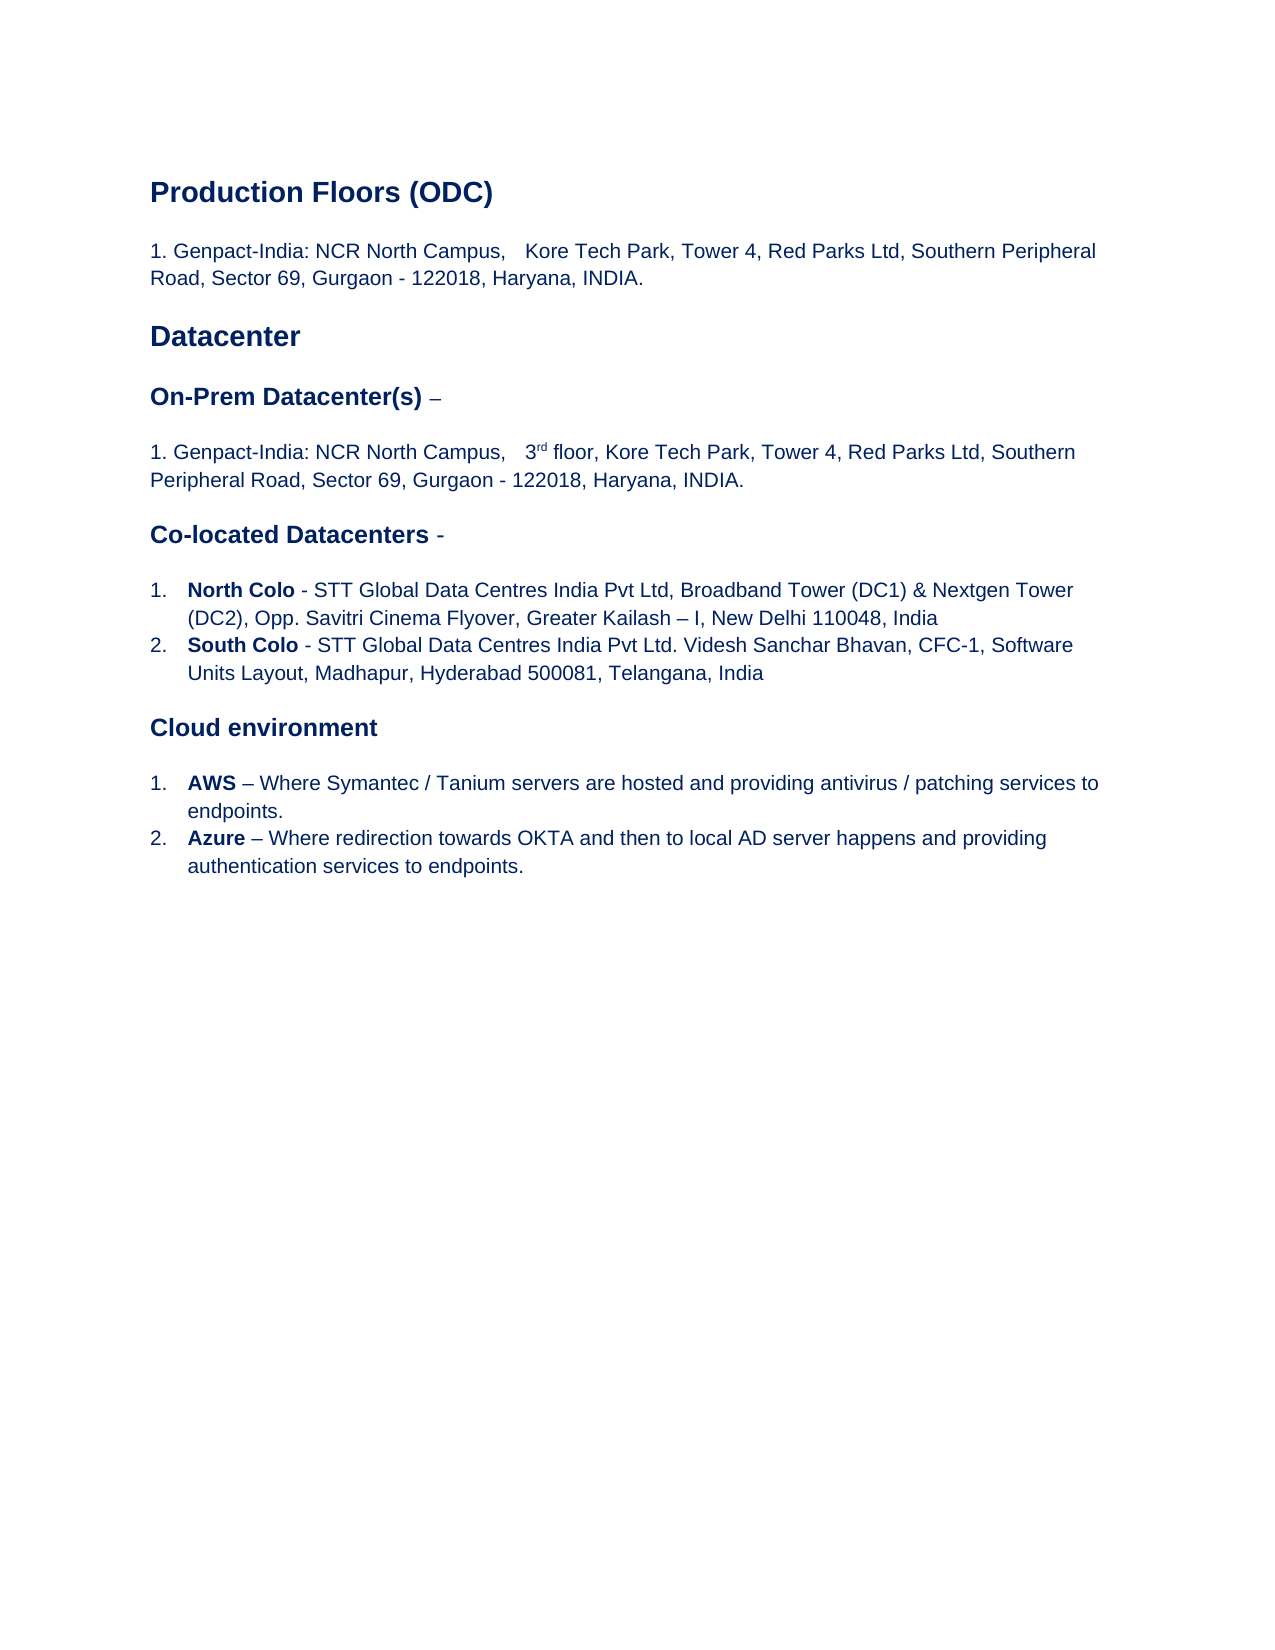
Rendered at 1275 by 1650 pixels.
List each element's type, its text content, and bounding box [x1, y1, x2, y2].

text On-Prem Datacenter(s) – [150, 382, 1125, 411]
text Production Floors (ODC) [150, 175, 1125, 208]
list Azure – Where redirection towards OKTA and then to local AD server happens and providing authentication services to endpoints. [150, 826, 1125, 878]
text Datacenter [150, 318, 1125, 352]
list South Colo - STT Global Data Centres India Pvt Ltd. Videsh Sanchar Bhavan, CFC-1, Software Units Layout, Madhapur, Hyderabad 500081, Telangana, India [150, 633, 1125, 684]
list North Colo - STT Global Data Centres India Pvt Ltd, Broadband Tower (DC1) & Nextgen Tower (DC2), Opp. Savitri Cinema Flyover, Greater Kailash – I, New Delhi 110048, India [150, 578, 1125, 629]
text Cloud environment [150, 713, 1125, 742]
text Co-located Datacenters - [150, 520, 1125, 549]
list AWS – Where Symantec / Tanium servers are hosted and providing antivirus / patching services to endpoints. [150, 771, 1125, 823]
text 1. Genpact-India: NCR North Campus, 3rd floor, Kore Tech Park, Tower 4, Red Parks Ltd, Southern Peripheral Road, Sector 69, Gurgaon - 122018, Haryana, INDIA. [150, 440, 1125, 492]
text 1. Genpact-India: NCR North Campus, Kore Tech Park, Tower 4, Red Parks Ltd, Southern Peripheral Road, Sector 69, Gurgaon - 122018, Haryana, INDIA. [150, 238, 1125, 290]
